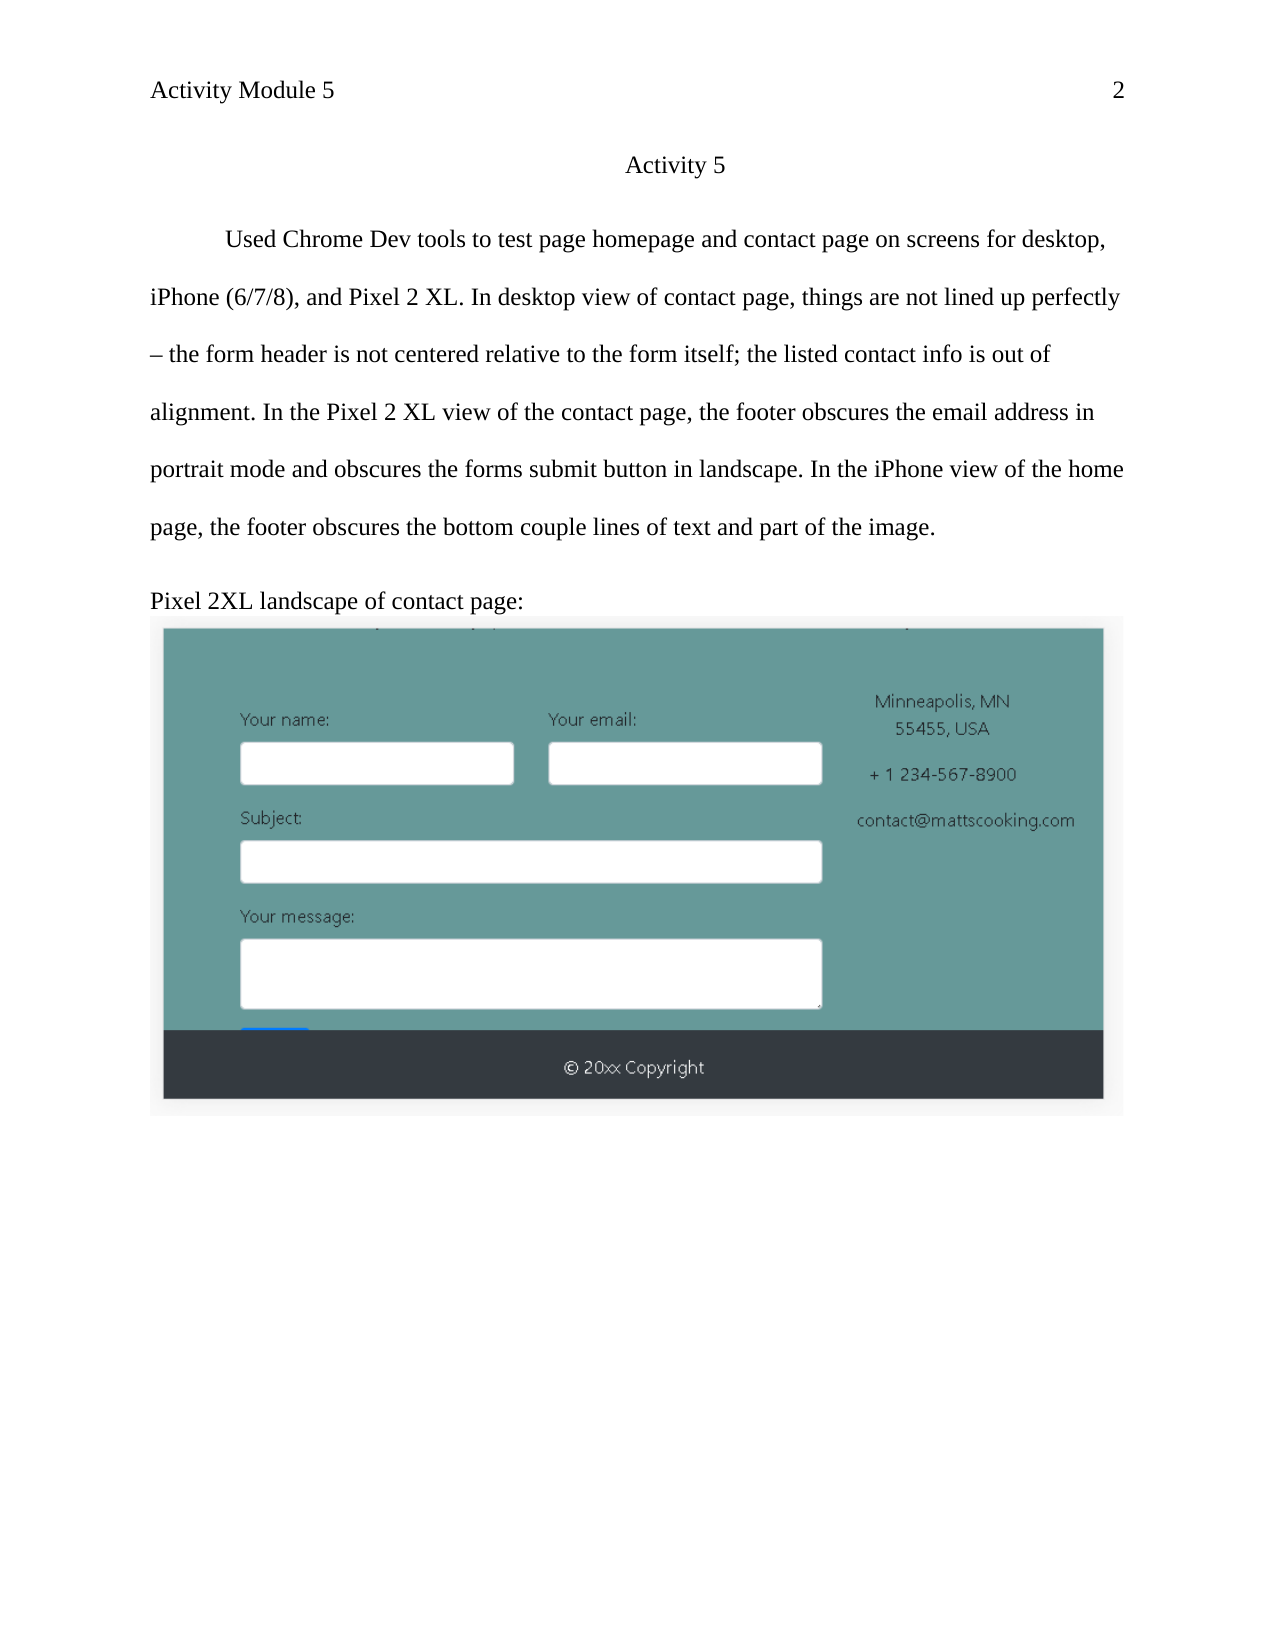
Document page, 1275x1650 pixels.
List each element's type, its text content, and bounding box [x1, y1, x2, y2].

text Activity 5 [150, 150, 1125, 179]
picture [150, 616, 1124, 1116]
text Used Chrome Dev tools to test page homepage and contact page on screens for desktop, iPhone (6/7/8), and Pixel 2 XL. In desktop view of contact page, things are not lined up perfectly – the form header is not centered relative to the form itself; the listed contact info is out of alignment. In the Pixel 2 XL view of the contact page, the footer obscures the email address in portrait mode and obscures the forms submit button in landscape. In the iPhone view of the home page, the footer obscures the bottom couple lines of text and part of the image. [150, 224, 1125, 540]
